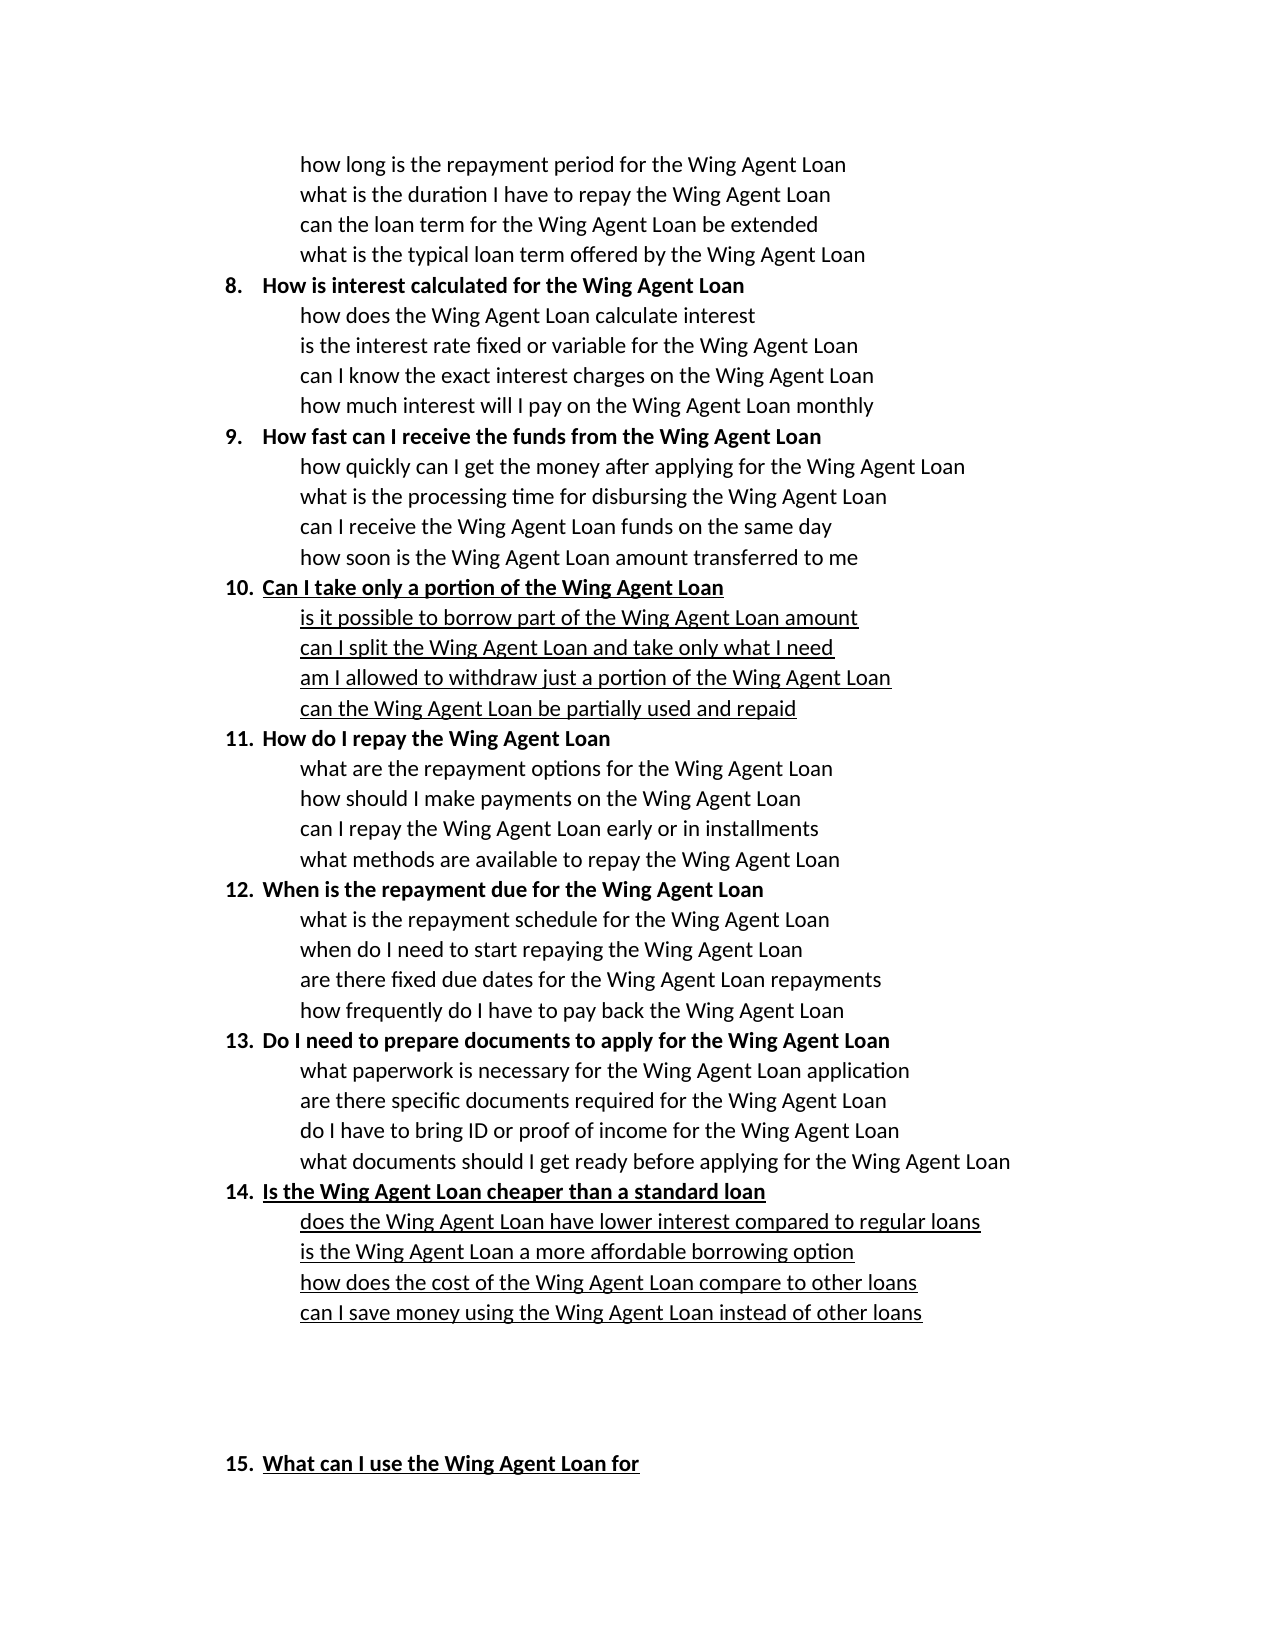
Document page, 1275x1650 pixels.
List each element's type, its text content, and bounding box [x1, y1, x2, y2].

list Do I need to prepare documents to apply for the Wing Agent Loan [225, 1026, 1125, 1054]
list How do I repay the Wing Agent Loan [225, 724, 1125, 752]
list does the Wing Agent Loan have lower interest compared to regular loans is the Wing Agent Loan a more affordable borrowing option how does the cost of the Wing Agent Loan compare to other loans can I save money using the Wing Agent Loan instead of other loans [300, 1207, 1125, 1326]
list what are the repayment options for the Wing Agent Loan how should I make payments on the Wing Agent Loan can I repay the Wing Agent Loan early or in installments what methods are available to repay the Wing Agent Loan [300, 754, 1125, 873]
list what paperwork is necessary for the Wing Agent Loan application are there specific documents required for the Wing Agent Loan do I have to bring ID or proof of income for the Wing Agent Loan what documents should I get ready before applying for the Wing Agent Loan [300, 1056, 1125, 1175]
list What can I use the Wing Agent Loan for [225, 1449, 1125, 1477]
list how does the Wing Agent Loan calculate interest is the interest rate fixed or variable for the Wing Agent Loan can I know the exact interest charges on the Wing Agent Loan how much interest will I pay on the Wing Agent Loan monthly [300, 301, 1125, 420]
list How fast can I receive the funds from the Wing Agent Loan [225, 422, 1125, 450]
list what is the repayment schedule for the Wing Agent Loan when do I need to start repaying the Wing Agent Loan are there fixed due dates for the Wing Agent Loan repayments how frequently do I have to pay back the Wing Agent Loan [300, 905, 1125, 1024]
list is it possible to borrow part of the Wing Agent Loan amount can I split the Wing Agent Loan and take only what I need am I allowed to withdraw just a portion of the Wing Agent Loan can the Wing Agent Loan be partially used and repaid [300, 603, 1125, 722]
list how quickly can I get the money after applying for the Wing Agent Loan what is the processing time for disbursing the Wing Agent Loan can I receive the Wing Agent Loan funds on the same day how soon is the Wing Agent Loan amount transferred to me [300, 452, 1125, 571]
list how long is the repayment period for the Wing Agent Loan what is the duration I have to repay the Wing Agent Loan can the loan term for the Wing Agent Loan be extended what is the typical loan term offered by the Wing Agent Loan [300, 150, 1125, 269]
list When is the repayment due for the Wing Agent Loan [225, 875, 1125, 903]
list Can I take only a portion of the Wing Agent Loan [225, 573, 1125, 601]
list Is the Wing Agent Loan cheaper than a standard loan [225, 1177, 1125, 1205]
list How is interest calculated for the Wing Agent Loan [225, 271, 1125, 299]
